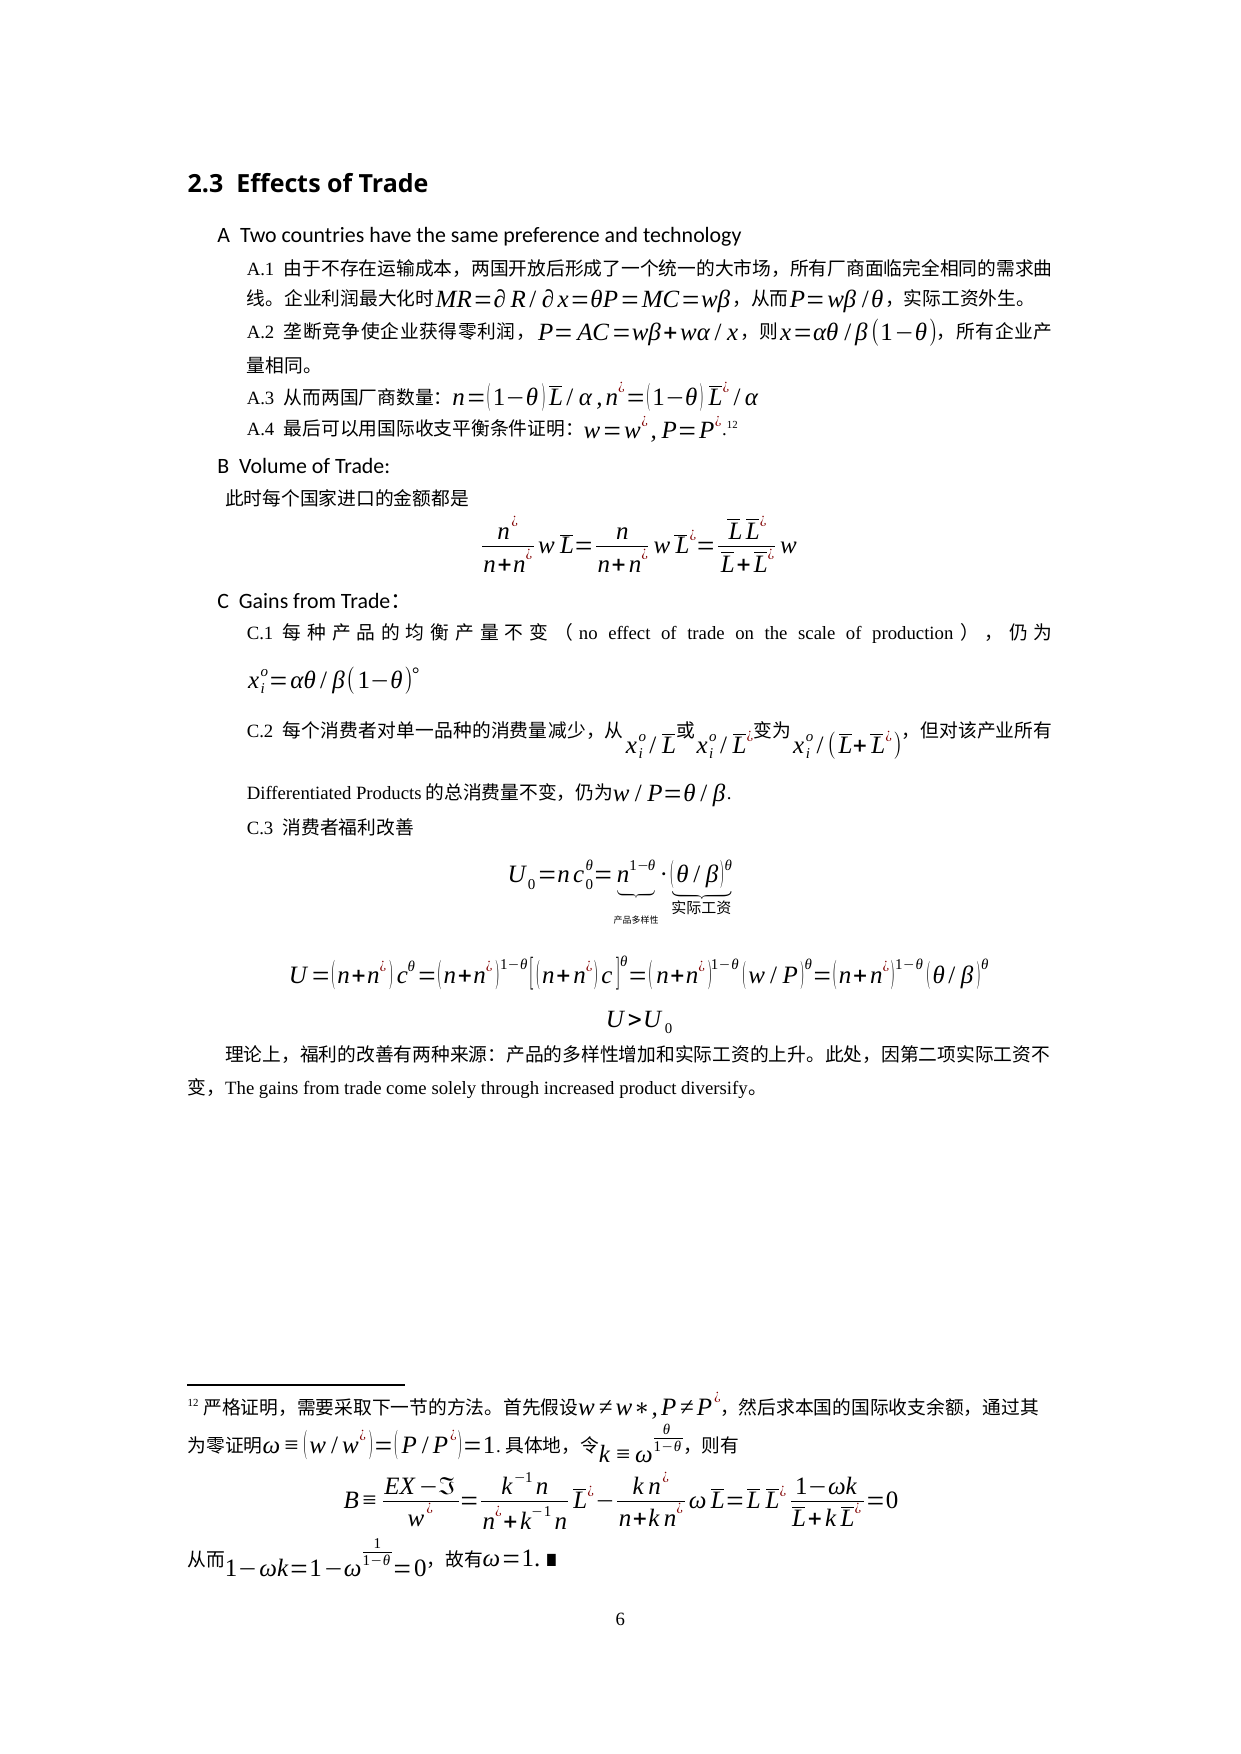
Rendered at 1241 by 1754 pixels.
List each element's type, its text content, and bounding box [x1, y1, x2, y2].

text 此时每个国家进口的金额都是 [187, 481, 1053, 514]
subtitle Two countries have the same preference and technology [217, 218, 1053, 251]
subtitle 垄断竞争使企业获得零利润，，则，所有企业产量相同。 [247, 316, 1053, 381]
subtitle 消费者福利改善 [247, 810, 1053, 842]
subtitle 最后可以用国际收支平衡条件证明：. [247, 413, 1053, 446]
subtitle 每种产品的均衡产量不变（no effect of trade on the scale of production），仍为。 [247, 615, 1053, 712]
subtitle 每个消费者对单一品种的消费量减少，从或变为，但对该产业所有Differentiated Products的总消费量不变，仍为. [247, 712, 1053, 810]
subtitle 由于不存在运输成本，两国开放后形成了一个统一的大市场，所有厂商面临完全相同的需求曲线。企业利润最大化时，从而，实际工资外生。 [247, 251, 1053, 316]
subtitle Gains from Trade： [217, 582, 1053, 615]
subtitle Volume of Trade: [217, 449, 1053, 481]
subtitle 从而两国厂商数量： [247, 381, 1053, 413]
subtitle Effects of Trade [187, 150, 1053, 215]
text 理论上，福利的改善有两种来源：产品的多样性增加和实际工资的上升。此处，因第二项实际工资不变，The gains from trade come solely through increased product diversify。 [187, 1037, 1053, 1102]
